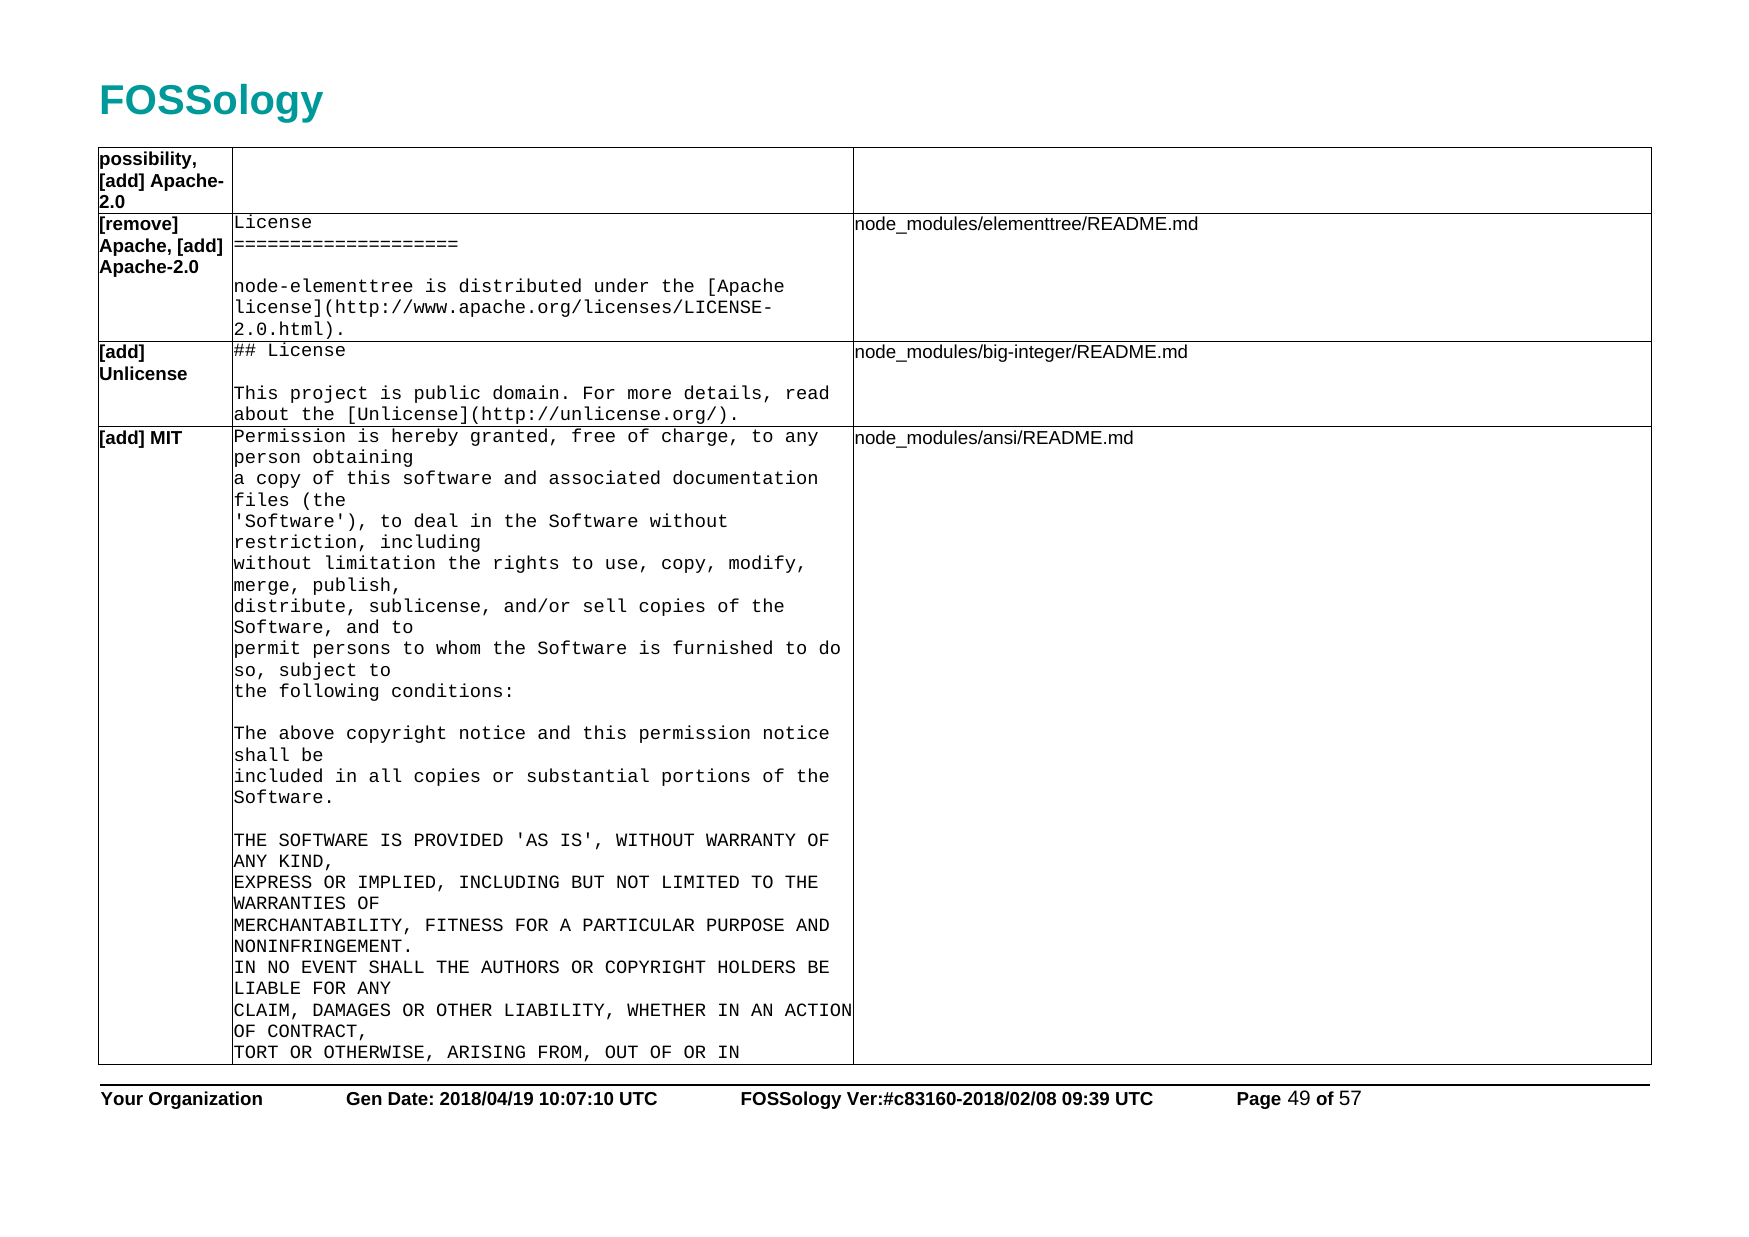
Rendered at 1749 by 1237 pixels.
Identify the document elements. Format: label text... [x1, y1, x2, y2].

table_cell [233, 148, 853, 212]
table_cell node_modules/elementtree/README.md [854, 214, 1651, 341]
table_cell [99, 148, 232, 212]
table_cell node_modules/big-integer/README.md [854, 342, 1651, 426]
table_cell [remove] Apache, [add] Apache-2.0 [99, 214, 232, 341]
table_cell License ==================== node-elementtree is distributed under the [Apache license](http://www.apache.org/licenses/LICENSE-2.0.html). [233, 214, 853, 341]
table_cell ## License This project is public domain. For more details, read about the [Unlicense](http://unlicense.org/). [233, 342, 853, 426]
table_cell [854, 427, 1651, 1064]
table_cell [add] MIT [99, 427, 232, 1064]
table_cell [233, 427, 853, 1064]
table_cell [add] Unlicense [99, 342, 232, 426]
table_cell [854, 148, 1651, 212]
